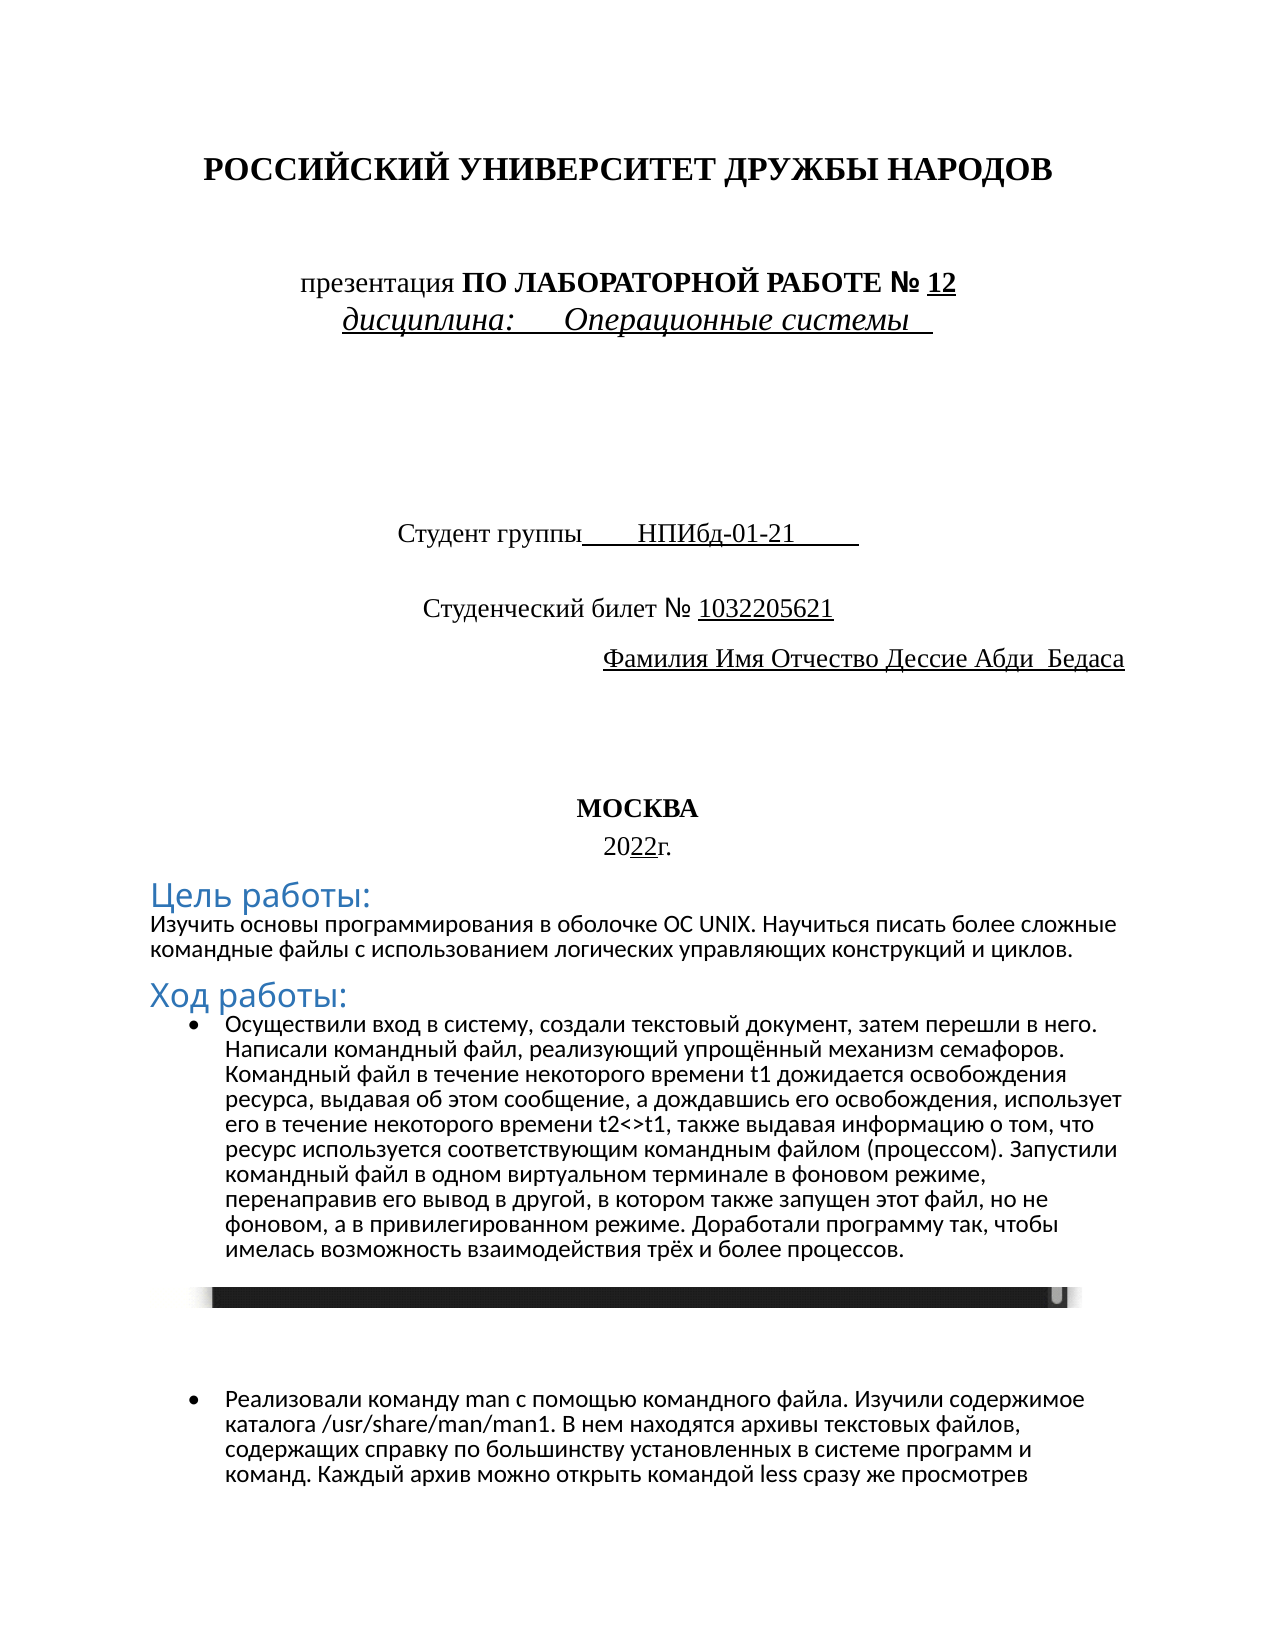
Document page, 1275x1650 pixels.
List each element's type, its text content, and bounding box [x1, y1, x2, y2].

text РОССИЙСКИЙ УНИВЕРСИТЕТ ДРУЖБЫ НАРОДОВ [131, 150, 1125, 187]
text Студент группы НПИбд-01-21 [131, 512, 1125, 550]
text Фамилия Имя Отчествo Дессие Абди Бедаса [150, 637, 1125, 675]
text Изучить основы программирования в оболочке ОС UNIX. Научиться писать более сложные командные файлы с использованием логических управляющих конструкций и циклов. [150, 912, 1125, 962]
text 2022г. [150, 825, 1125, 862]
list Осуществили вход в систему, создали текстовый документ, затем перешли в него. Написали командный файл, реализующий упрощённый механизм семафоров. Командный файл в течение некоторого времени t1 дожидается освобождения ресурса, выдавая об этом сообщение, а дождавшись его освобождения, использует его в течение некоторого времени t2<>t1, также выдавая информацию о том, что ресурс используется соответствующим командным файлом (процессом). Запустили командный файл в одном виртуальном терминале в фоновом режиме, перенаправив его вывод в другой, в котором также запущен этот файл, но не фоновом, а в привилегированном режиме. Доработали программу так, чтобы имелась возможность взаимодействия трёх и более процессов. [187, 1012, 1125, 1262]
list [187, 1387, 1125, 1487]
text презентация по лабораторной работе № 12 [131, 262, 1125, 300]
text дисциплина: Операционные системы [150, 300, 1125, 337]
text Студенческий билет № 1032205621 [131, 587, 1125, 625]
text Цель работы: [171, 887, 1125, 912]
text Ход работы: [150, 987, 1125, 1012]
text МОСКВА [150, 787, 1125, 825]
